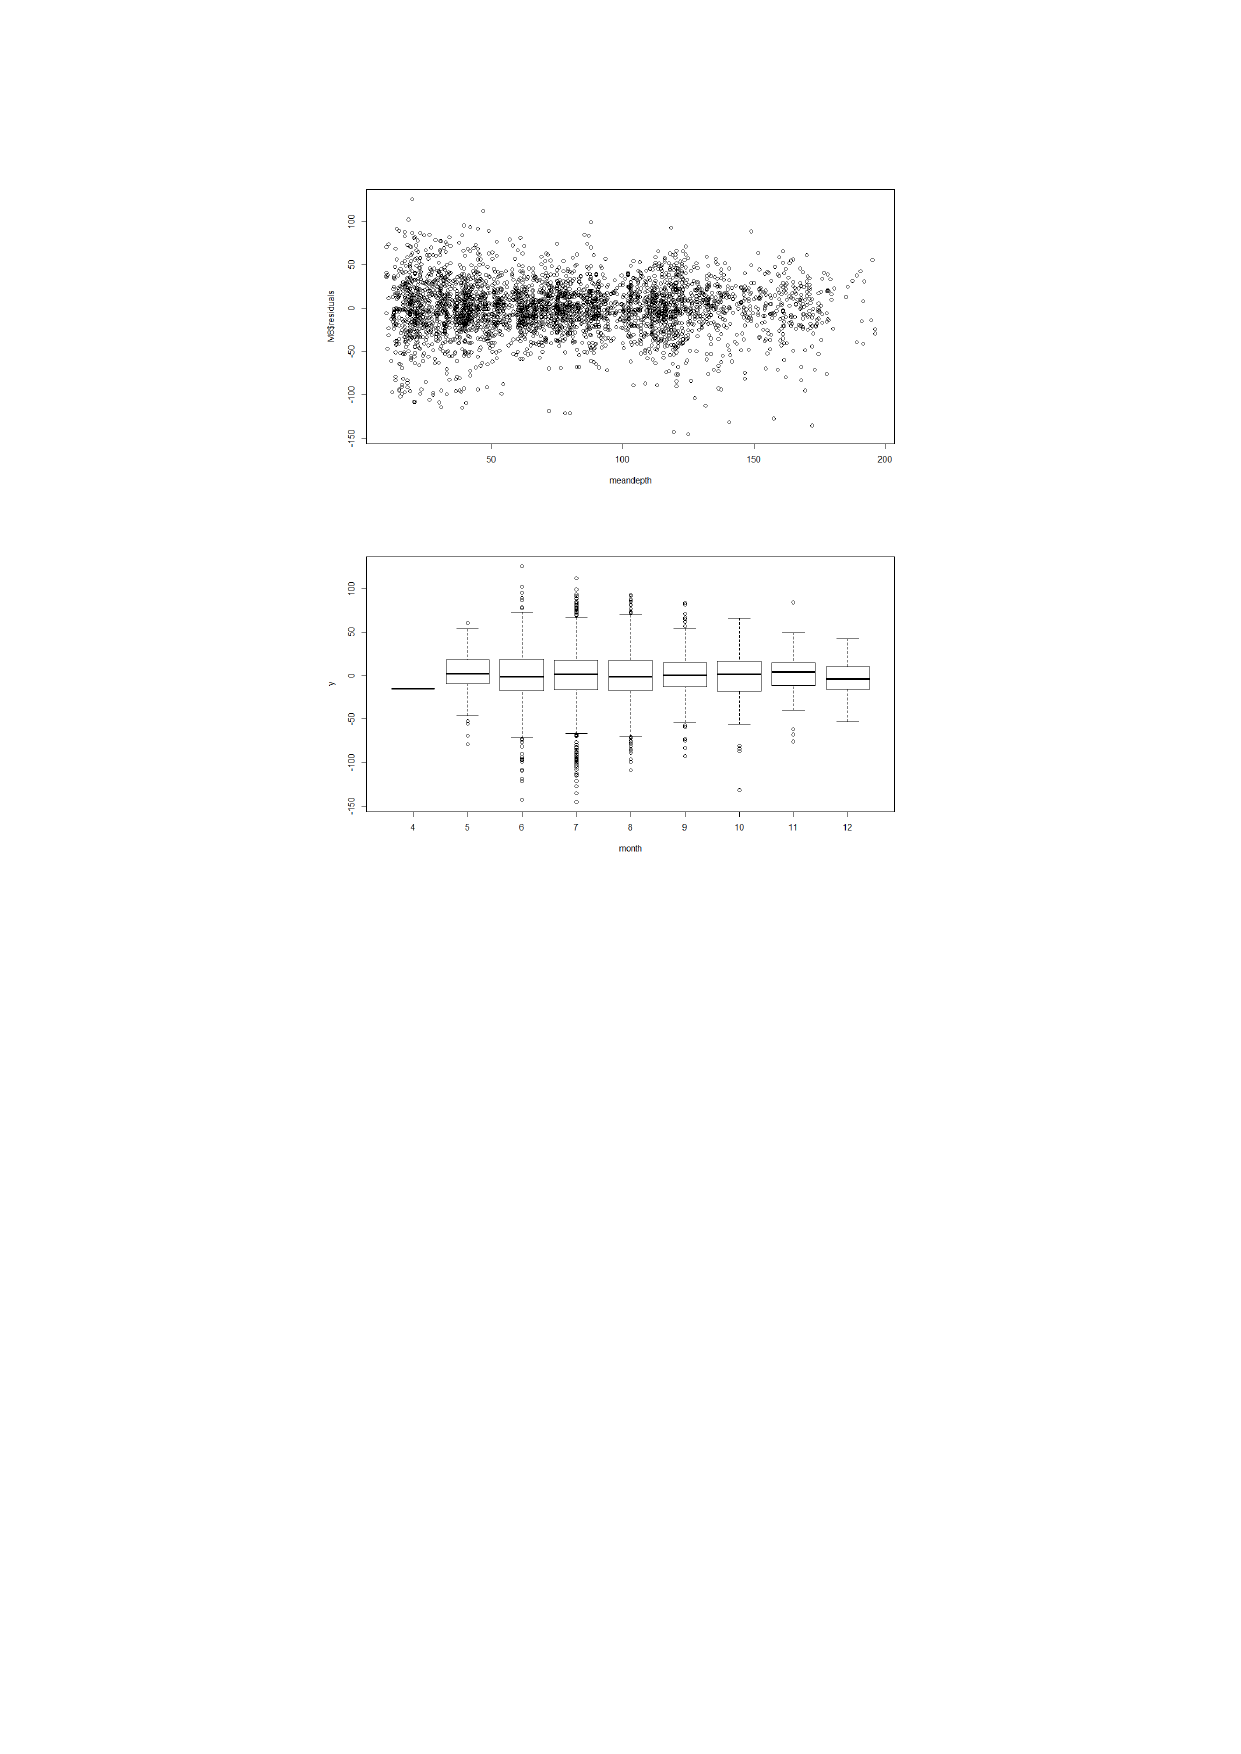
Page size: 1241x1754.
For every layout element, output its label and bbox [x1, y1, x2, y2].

picture [325, 515, 916, 864]
picture [325, 147, 916, 496]
